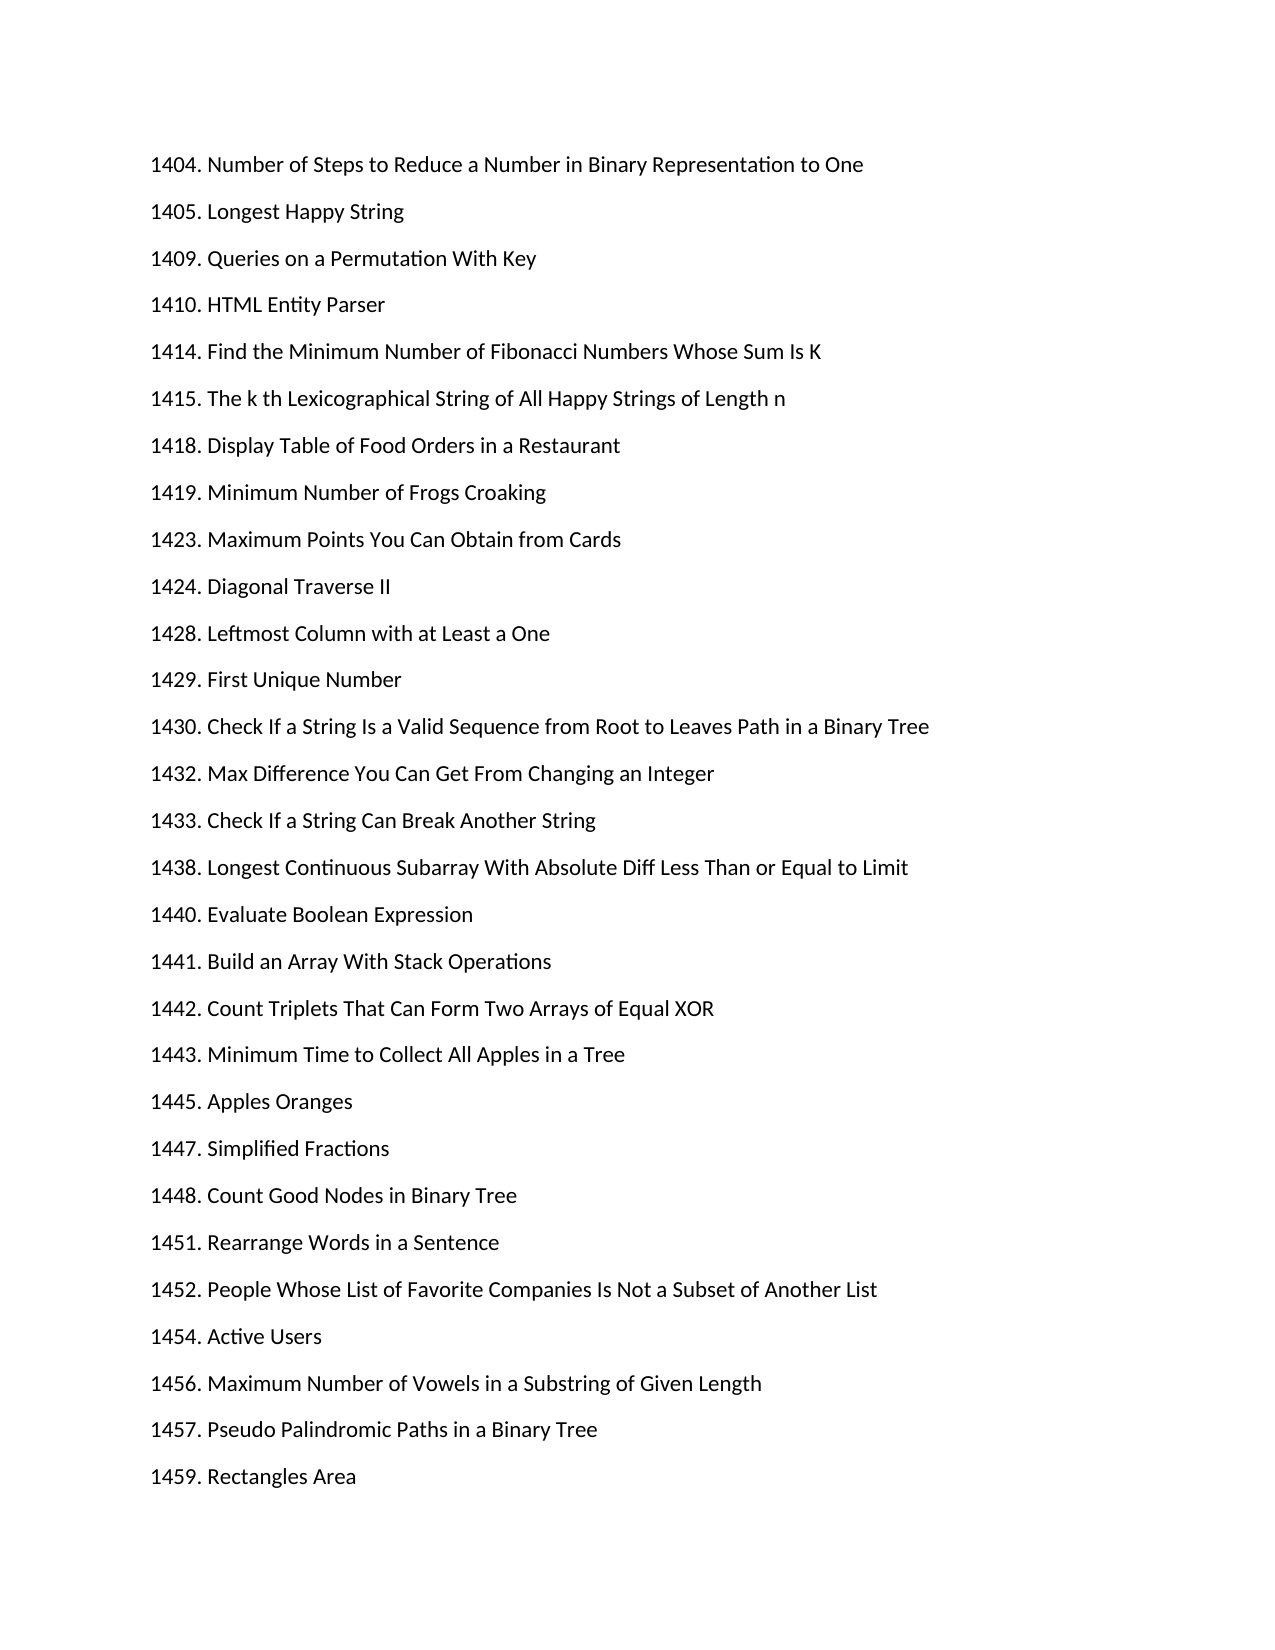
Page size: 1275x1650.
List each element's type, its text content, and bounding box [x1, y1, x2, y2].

text 1432. Max Difference You Can Get From Changing an Integer [150, 759, 1125, 787]
text 1430. Check If a String Is a Valid Sequence from Root to Leaves Path in a Binary Tree [150, 712, 1125, 741]
text 1433. Check If a String Can Break Another String [150, 806, 1125, 834]
text 1443. Minimum Time to Collect All Apples in a Tree [150, 1041, 1125, 1069]
text 1452. People Whose List of Favorite Companies Is Not a Subset of Another List [150, 1275, 1125, 1303]
text 1445. Apples Oranges [150, 1087, 1125, 1116]
text 1409. Queries on a Permutation With Key [150, 244, 1125, 272]
text 1429. First Unique Number [150, 666, 1125, 694]
text 1424. Diagonal Traverse II [150, 572, 1125, 600]
text 1410. HTML Entity Parser [150, 291, 1125, 319]
text 1419. Minimum Number of Frogs Croaking [150, 478, 1125, 506]
text 1451. Rearrange Words in a Sentence [150, 1228, 1125, 1256]
text 1405. Longest Happy String [150, 197, 1125, 225]
text 1457. Pseudo Palindromic Paths in a Binary Tree [150, 1416, 1125, 1444]
text 1415. The k th Lexicographical String of All Happy Strings of Length n [150, 384, 1125, 412]
text 1418. Display Table of Food Orders in a Restaurant [150, 431, 1125, 459]
text 1438. Longest Continuous Subarray With Absolute Diff Less Than or Equal to Limit [150, 853, 1125, 881]
text 1441. Build an Array With Stack Operations [150, 947, 1125, 975]
text 1442. Count Triplets That Can Form Two Arrays of Equal XOR [150, 994, 1125, 1022]
text 1448. Count Good Nodes in Binary Tree [150, 1181, 1125, 1209]
text 1428. Leftmost Column with at Least a One [150, 619, 1125, 647]
text 1447. Simplified Fractions [150, 1134, 1125, 1162]
text 1459. Rectangles Area [150, 1462, 1125, 1491]
text 1456. Maximum Number of Vowels in a Substring of Given Length [150, 1369, 1125, 1397]
text 1423. Maximum Points You Can Obtain from Cards [150, 525, 1125, 553]
text 1454. Active Users [150, 1322, 1125, 1350]
text 1404. Number of Steps to Reduce a Number in Binary Representation to One [150, 150, 1125, 178]
text 1414. Find the Minimum Number of Fibonacci Numbers Whose Sum Is K [150, 337, 1125, 366]
text 1440. Evaluate Boolean Expression [150, 900, 1125, 928]
